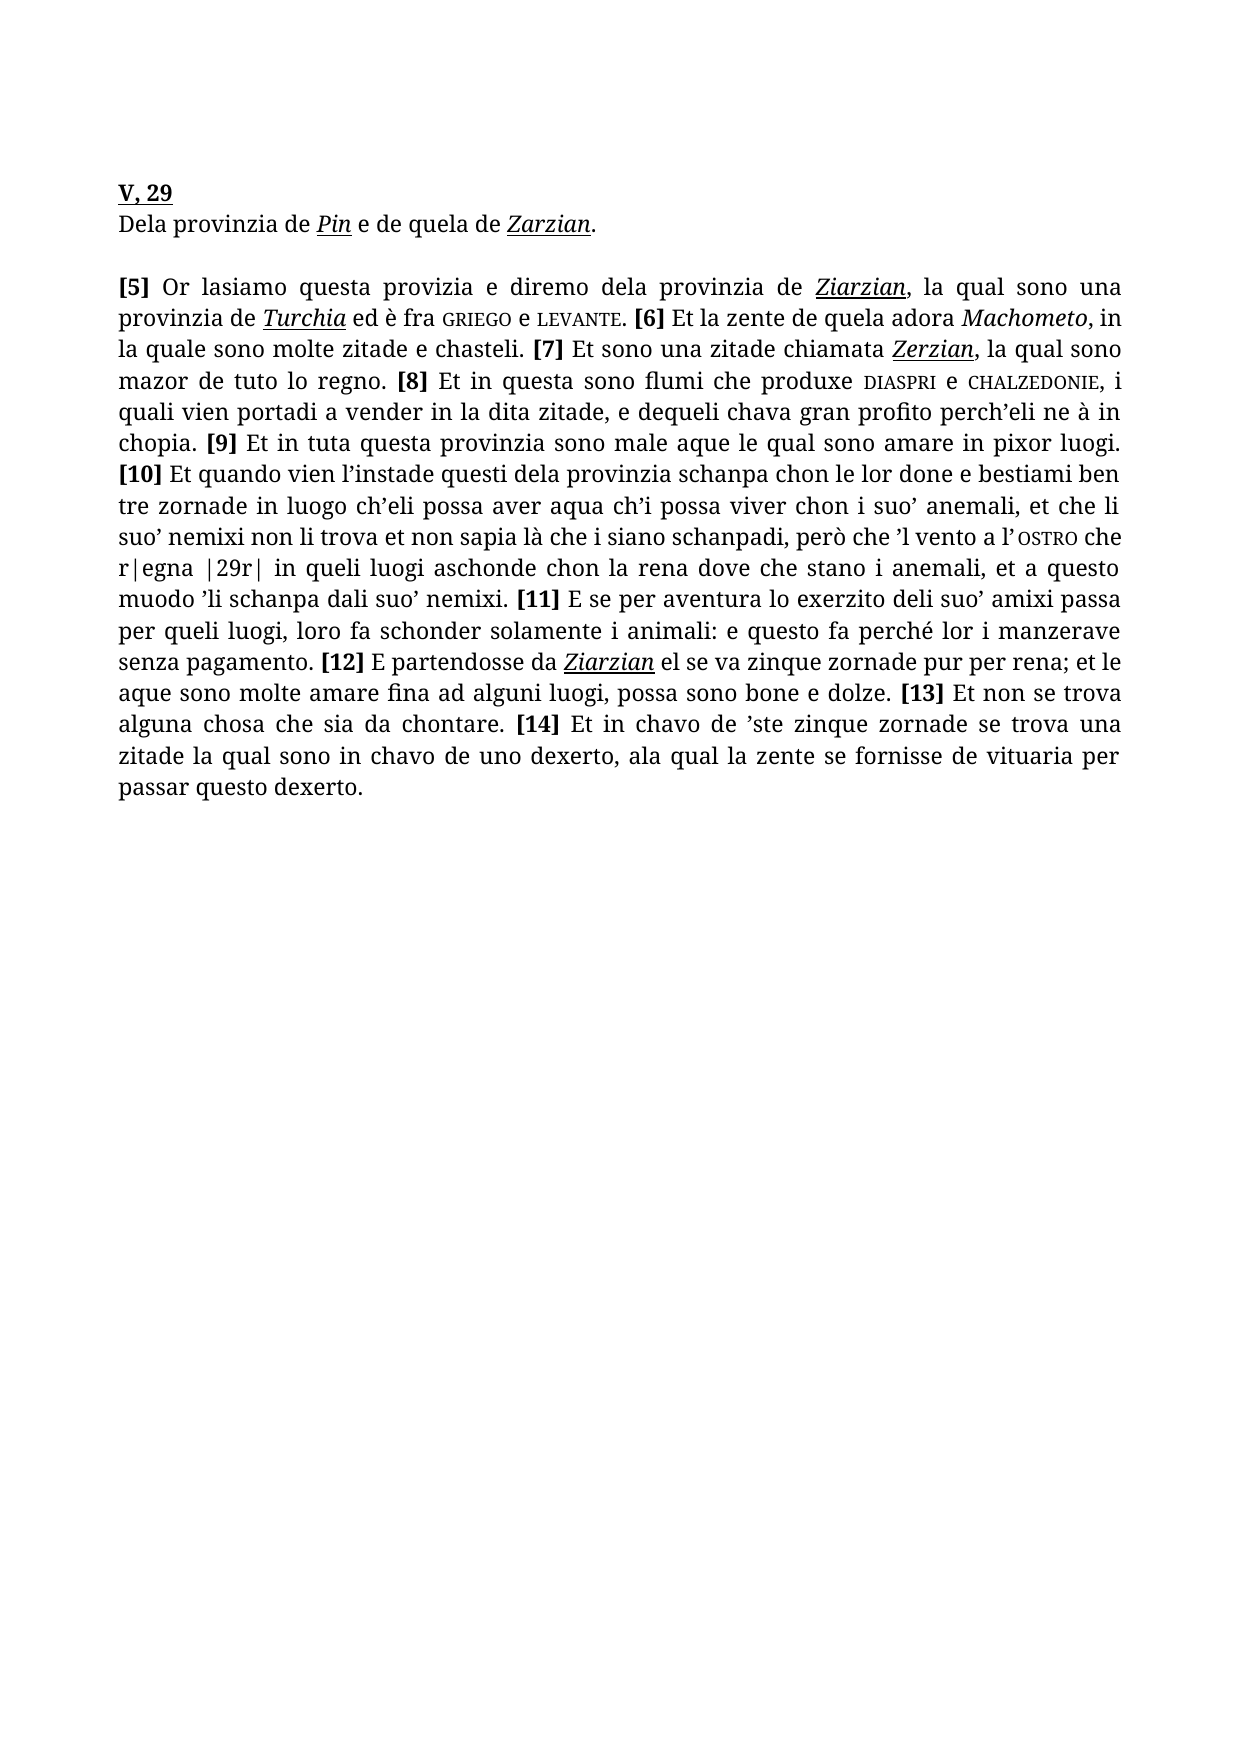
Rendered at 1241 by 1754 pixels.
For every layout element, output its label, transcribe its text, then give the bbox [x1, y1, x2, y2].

text Dela provinzia de Pin e de quela de Zarzian. [118, 208, 1122, 240]
text V, 29 [118, 177, 1122, 208]
text [5] Or lasiamo questa provizia e diremo dela provinzia de Ziarzian, la qual sono una provinzia de Turchia ed è fra griego e levante. [6] Et la zente de quela adora Machometo, in la quale sono molte zitade e chasteli. [7] Et sono una zitade chiamata Zerzian, la qual sono mazor de tuto lo regno. [8] Et in questa sono flumi che produxe diaspri e chalzedonie, i quali vien portadi a vender in la dita zitade, e dequeli chava gran profito perch’eli ne à in chopia. [9] Et in tuta questa provinzia sono male aque le qual sono amare in pixor luogi. [10] Et quando vien l’instade questi dela provinzia schanpa chon le lor done e bestiami ben tre zornade in luogo ch’eli possa aver aqua ch’i possa viver chon i suo’ anemali, et che li suo’ nemixi non li trova et non sapia là che i siano schanpadi, però che ’l vento a l’ostro che r|egna |29r| in queli luogi aschonde chon la rena dove che stano i anemali, et a questo muodo ’li schanpa dali suo’ nemixi. [11] E se per aventura lo exerzito deli suo’ amixi passa per queli luogi, loro fa schonder solamente i animali: e questo fa perché lor i manzerave senza pagamento. [12] E partendosse da Ziarzian el se va zinque zornade pur per rena; et le aque sono molte amare fina ad alguni luogi, possa sono bone e dolze. [13] Et non se trova alguna chosa che sia da chontare. [14] Et in chavo de ’ste zinque zornade se trova una zitade la qual sono in chavo de uno dexerto, ala qual la zente se fornisse de vituaria per passar questo dexerto. [118, 271, 1122, 802]
